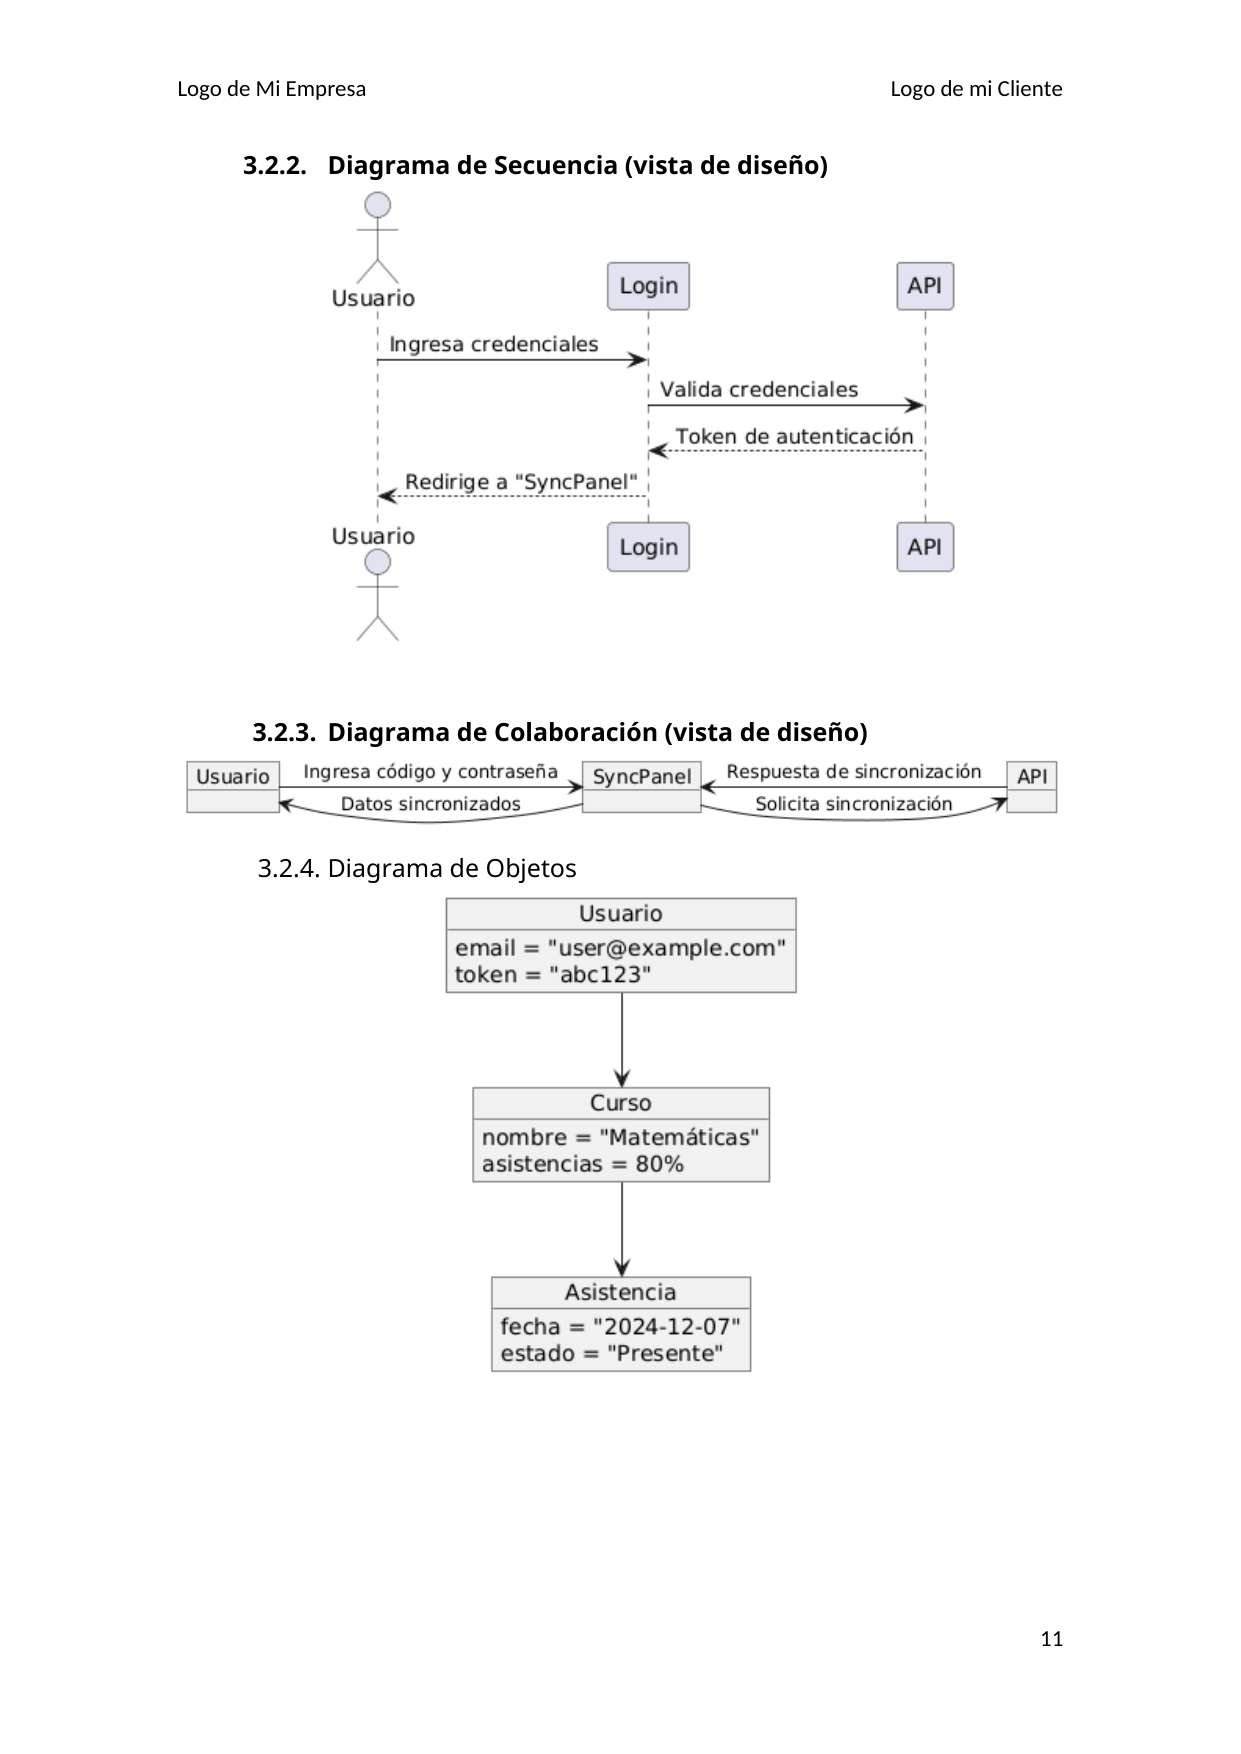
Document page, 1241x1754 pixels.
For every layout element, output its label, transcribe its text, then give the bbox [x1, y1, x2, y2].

subtitle Diagrama de Objetos [258, 851, 1063, 885]
picture [324, 184, 961, 649]
subtitle Diagrama de Colaboración (vista de diseño) [252, 714, 1063, 748]
subtitle Diagrama de Secuencia (vista de diseño) [243, 148, 1063, 182]
picture [177, 751, 1063, 833]
picture [435, 887, 805, 1380]
